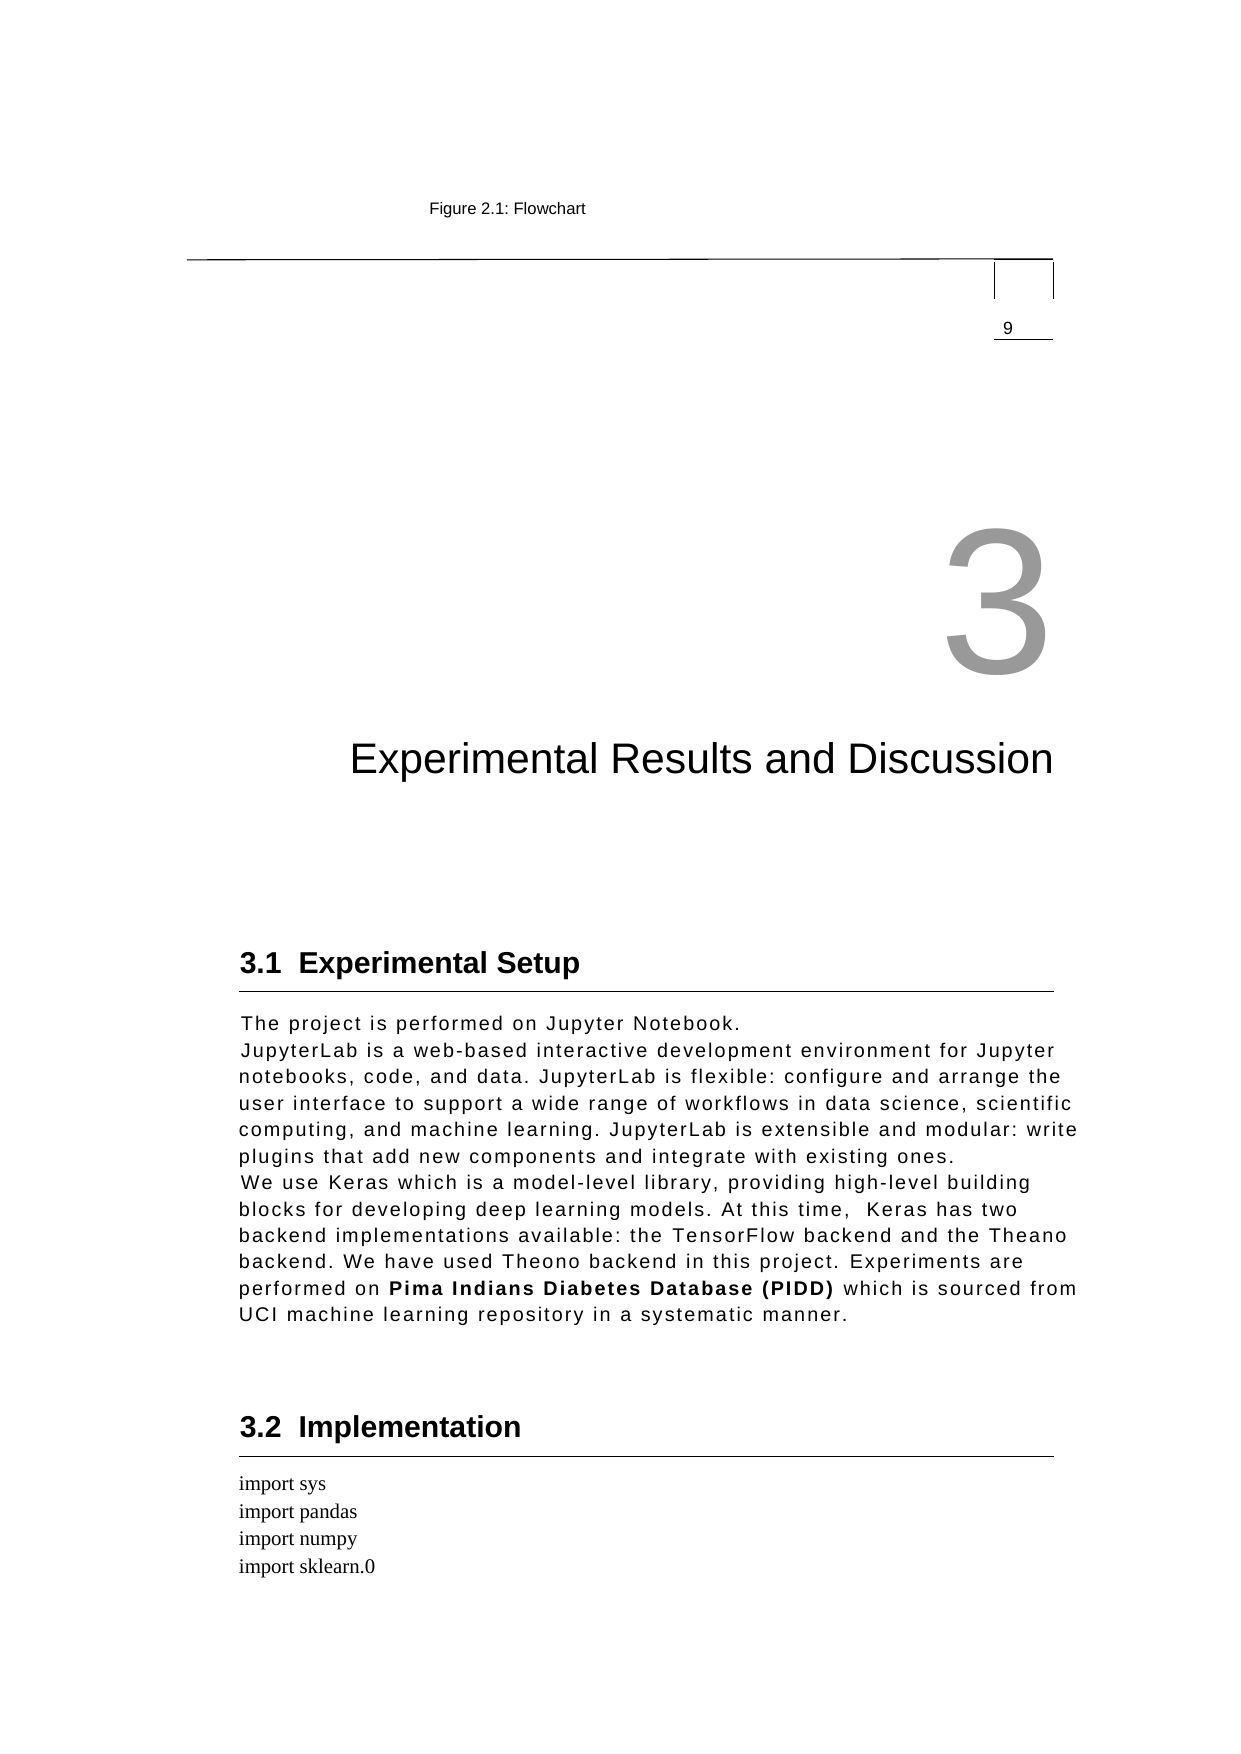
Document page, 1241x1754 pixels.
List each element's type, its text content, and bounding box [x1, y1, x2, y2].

text JupyterLab is a web-based interactive development environment for Jupyter notebooks, code, and data. JupyterLab is flexible: configure and arrange the user interface to support a wide range of workflows in data science, scientific computing, and machine learning. JupyterLab is extensible and modular: write plugins that add new components and integrate with existing ones. [150, 1036, 1090, 1168]
text 9 [150, 318, 1090, 338]
text import numpy [239, 1524, 1090, 1551]
text import sklearn.0 [239, 1551, 1090, 1579]
text 3.2 Implementation [239, 1409, 1090, 1444]
text import pandas [239, 1496, 1090, 1524]
text Experimental Results and Discussion [150, 733, 1054, 782]
text Figure 2.1: Flowchart [429, 199, 1090, 218]
text 3 [150, 478, 1054, 717]
text We use Keras which is a model-level library, providing high-level building blocks for developing deep learning models. At this time, Keras has two backend implementations available: the TensorFlow backend and the Theano backend. We have used Theono backend in this project. Experiments are performed on Pima Indians Diabetes Database (PIDD) which is sourced from UCI machine learning repository in a systematic manner. [150, 1168, 1090, 1327]
text The project is performed on Jupyter Notebook. [150, 1009, 1090, 1036]
text import sys [239, 1468, 1090, 1496]
text 3.1 Experimental Setup [239, 945, 1090, 980]
